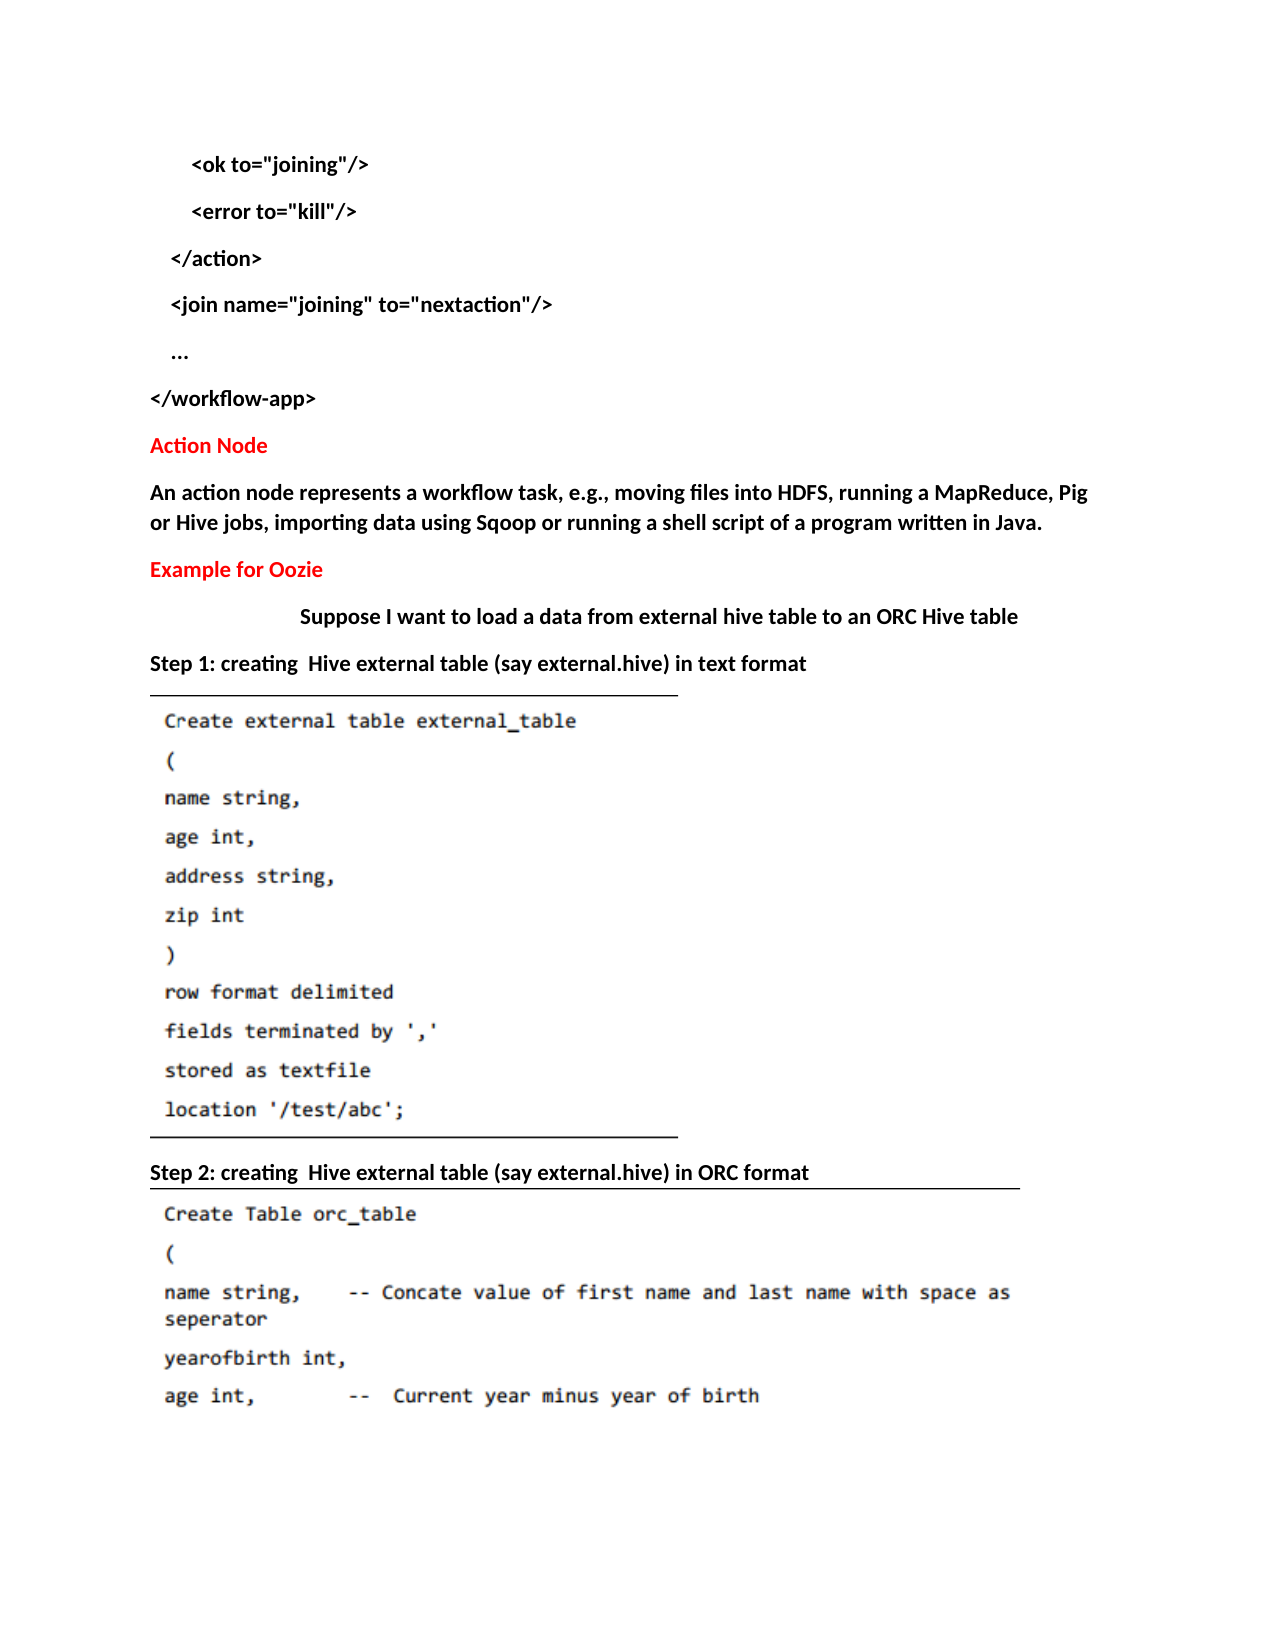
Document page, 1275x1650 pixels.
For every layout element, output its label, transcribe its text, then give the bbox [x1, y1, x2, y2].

text <join name="joining" to="nextaction"/> [150, 291, 1125, 319]
picture [150, 695, 679, 1140]
text An action node represents a workflow task, e.g., moving files into HDFS, running a MapReduce, Pig or Hive jobs, importing data using Sqoop or running a shell script of a program written in Java. [150, 478, 1125, 536]
text </action> [150, 244, 1125, 272]
text <error to="kill"/> [150, 197, 1125, 225]
text Action Node [150, 431, 1125, 459]
text ... [150, 337, 1125, 366]
text Example for Oozie [150, 555, 1125, 583]
text <ok to="joining"/> [150, 150, 1125, 178]
text </workflow-app> [150, 384, 1125, 412]
text Suppose I want to load a data from external hive table to an ORC Hive table [150, 602, 1125, 630]
text Step 1: creating Hive external table (say external.hive) in text format [150, 649, 1125, 677]
picture [150, 1188, 1021, 1423]
